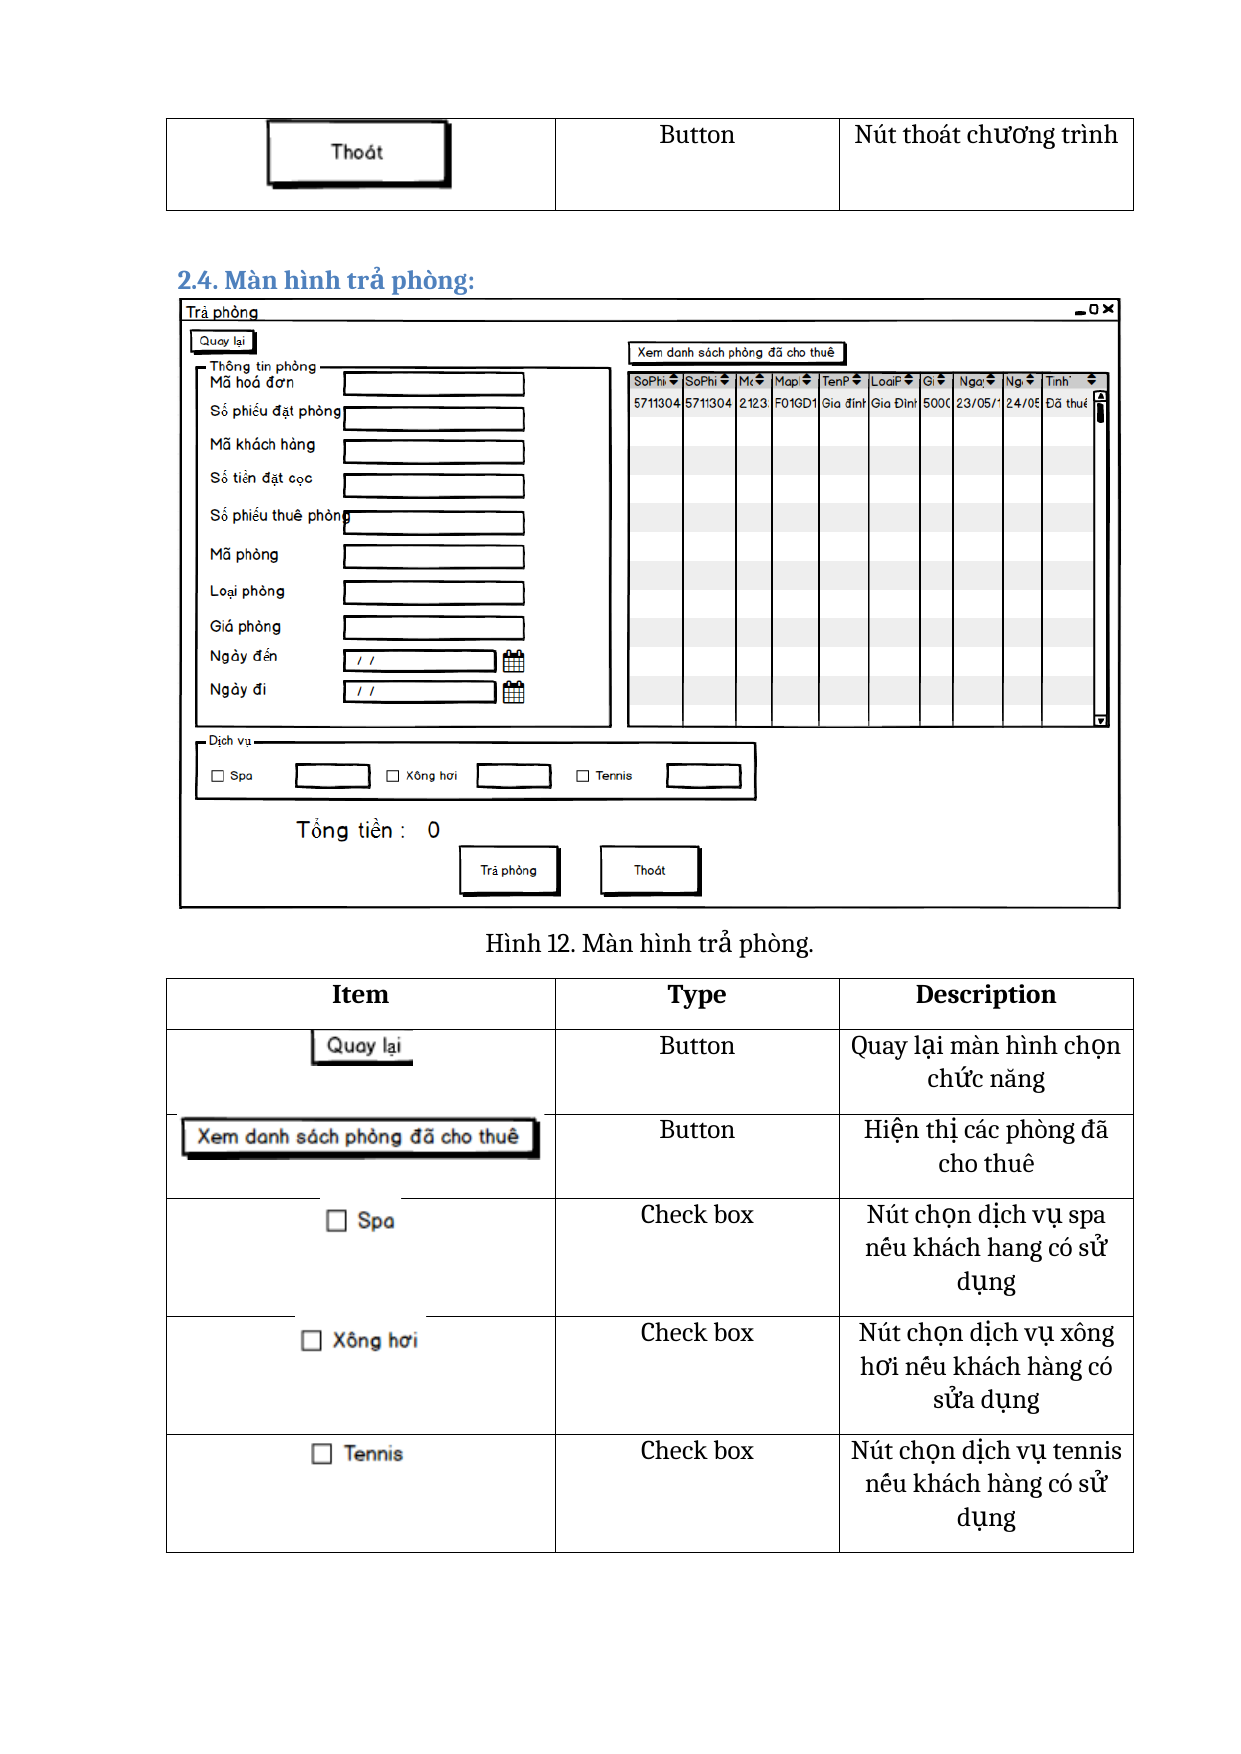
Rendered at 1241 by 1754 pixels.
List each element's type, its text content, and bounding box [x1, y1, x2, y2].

table_cell [167, 1030, 555, 1113]
table_cell Button [556, 1030, 839, 1113]
picture [177, 298, 1123, 909]
table_cell Nút chọn dịch vụ tennis nếu khách hàng có sử dụng [840, 1435, 1133, 1552]
table_cell Button [556, 119, 839, 210]
table_cell Quay lại màn hình chọn chức năng [840, 1030, 1133, 1113]
picture [320, 1198, 402, 1238]
picture [310, 1435, 411, 1471]
table_cell [167, 1435, 555, 1552]
table_cell Nút chọn dịch vụ spa nếu khách hang có sử dụng [840, 1199, 1133, 1316]
text Hình 12. Màn hình trả phòng. [177, 928, 1122, 959]
table_cell [167, 1317, 555, 1434]
table_header Description [840, 979, 1133, 1029]
table_cell Hiện thị các phòng đã cho thuê [840, 1115, 1133, 1198]
picture [177, 1114, 545, 1160]
table_cell Check box [556, 1199, 839, 1316]
picture [295, 1316, 427, 1361]
picture [259, 119, 463, 191]
table_cell [167, 119, 555, 210]
table_cell [167, 1199, 555, 1316]
table_header Item [167, 979, 555, 1029]
table_cell Check box [556, 1435, 839, 1552]
table_cell Nút chọn dịch vụ xông hơi nếu khách hàng có sửa dụng [840, 1317, 1133, 1434]
table_cell Nút thoát chương trình [840, 119, 1133, 210]
table_cell [167, 1115, 555, 1198]
picture [308, 1030, 413, 1066]
table_cell Button [556, 1115, 839, 1198]
table_header Type [556, 979, 839, 1029]
subtitle 2.4. Màn hình trả phòng: [177, 265, 1122, 296]
table_cell Check box [556, 1317, 839, 1434]
